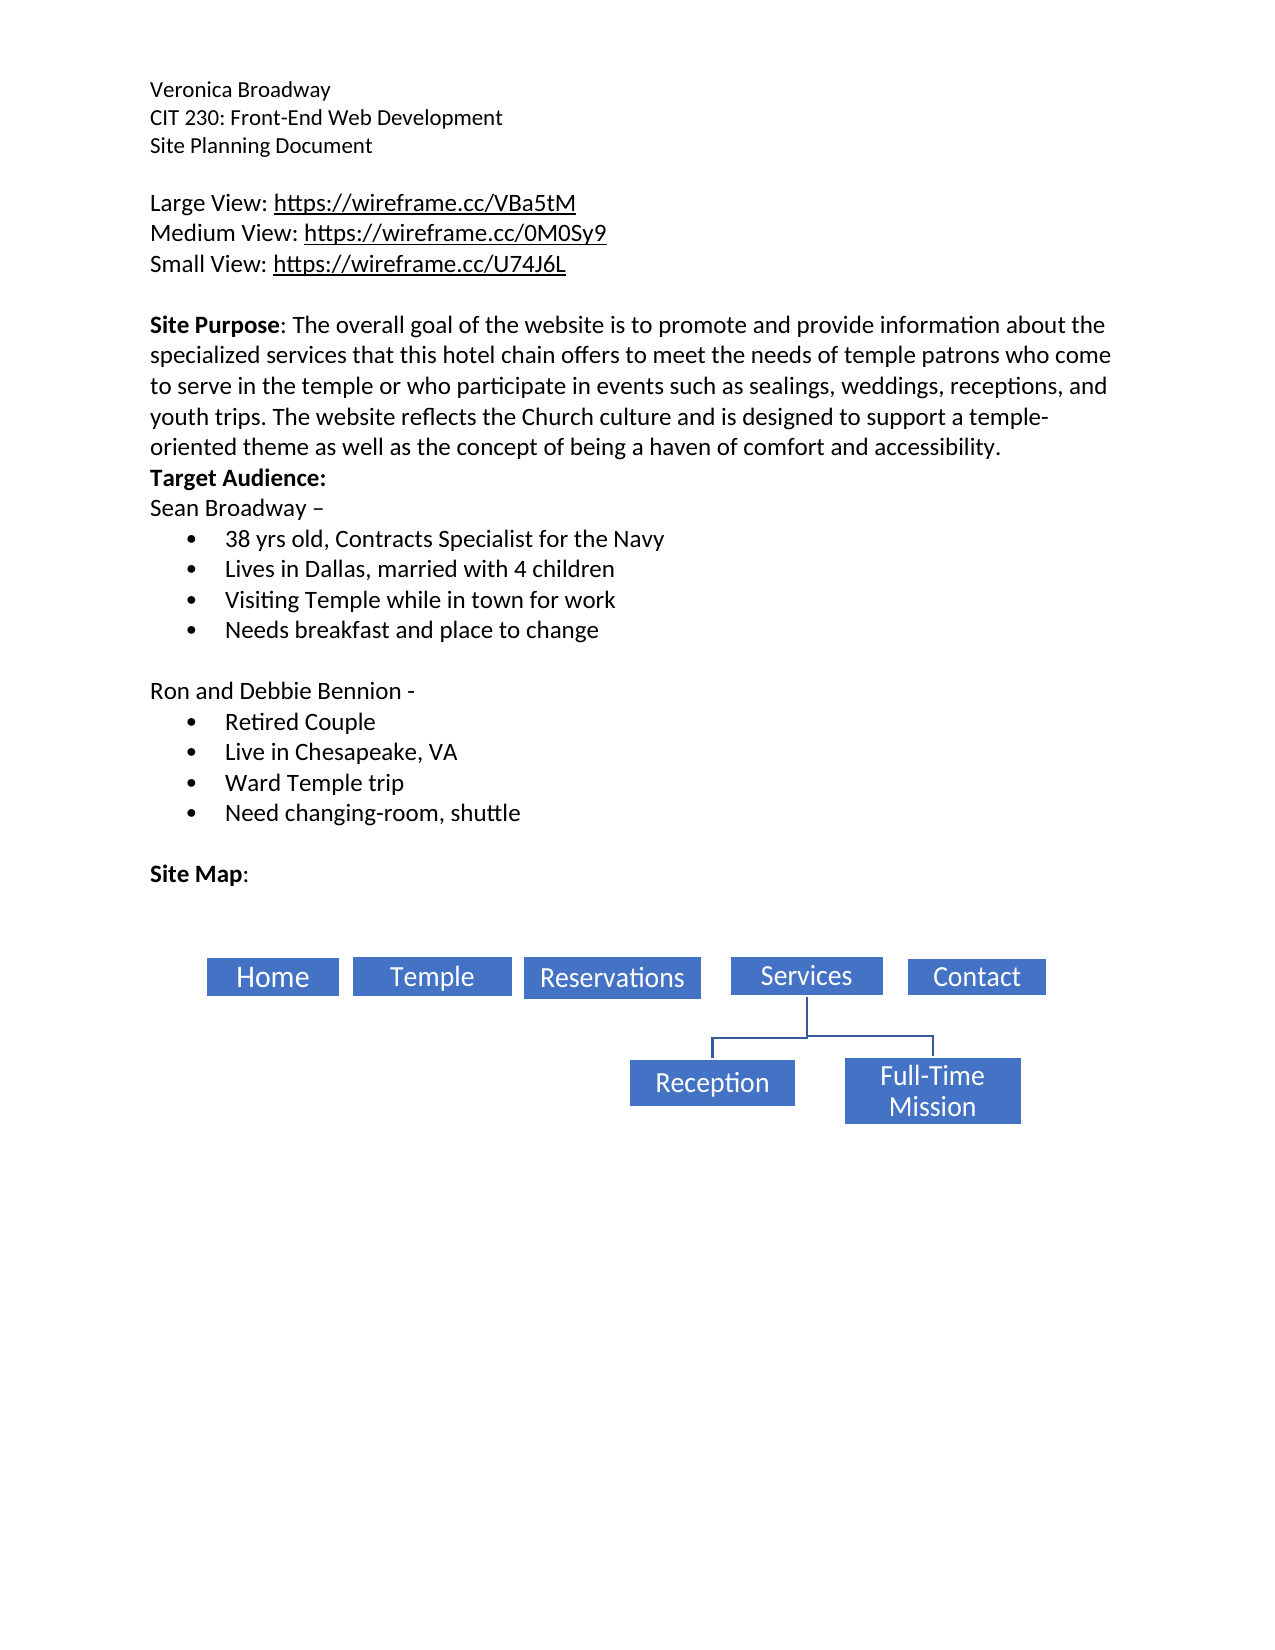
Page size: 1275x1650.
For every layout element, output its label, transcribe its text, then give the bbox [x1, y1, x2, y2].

text Target Audience: [150, 462, 1125, 492]
list 38 yrs old, Contracts Specialist for the Navy [187, 523, 1125, 553]
text Large View: https://wireframe.cc/VBa5tM [150, 187, 1125, 218]
list Live in Chesapeake, VA [187, 736, 1125, 767]
text Ron and Debbie Bennion - [150, 675, 1125, 706]
text Site Map: [150, 858, 1125, 889]
list Retired Couple [187, 706, 1125, 736]
text Medium View: https://wireframe.cc/0M0Sy9 [150, 218, 1125, 248]
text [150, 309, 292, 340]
text Small View: https://wireframe.cc/U74J6L [150, 248, 1125, 279]
list Ward Temple trip [187, 767, 1125, 797]
text Sean Broadway – [150, 492, 1125, 523]
list Need changing-room, shuttle [187, 797, 1125, 828]
list Lives in Dallas, married with 4 children [187, 553, 1125, 584]
list Visiting Temple while in town for work [187, 584, 1125, 614]
list Needs breakfast and place to change [187, 614, 1125, 645]
